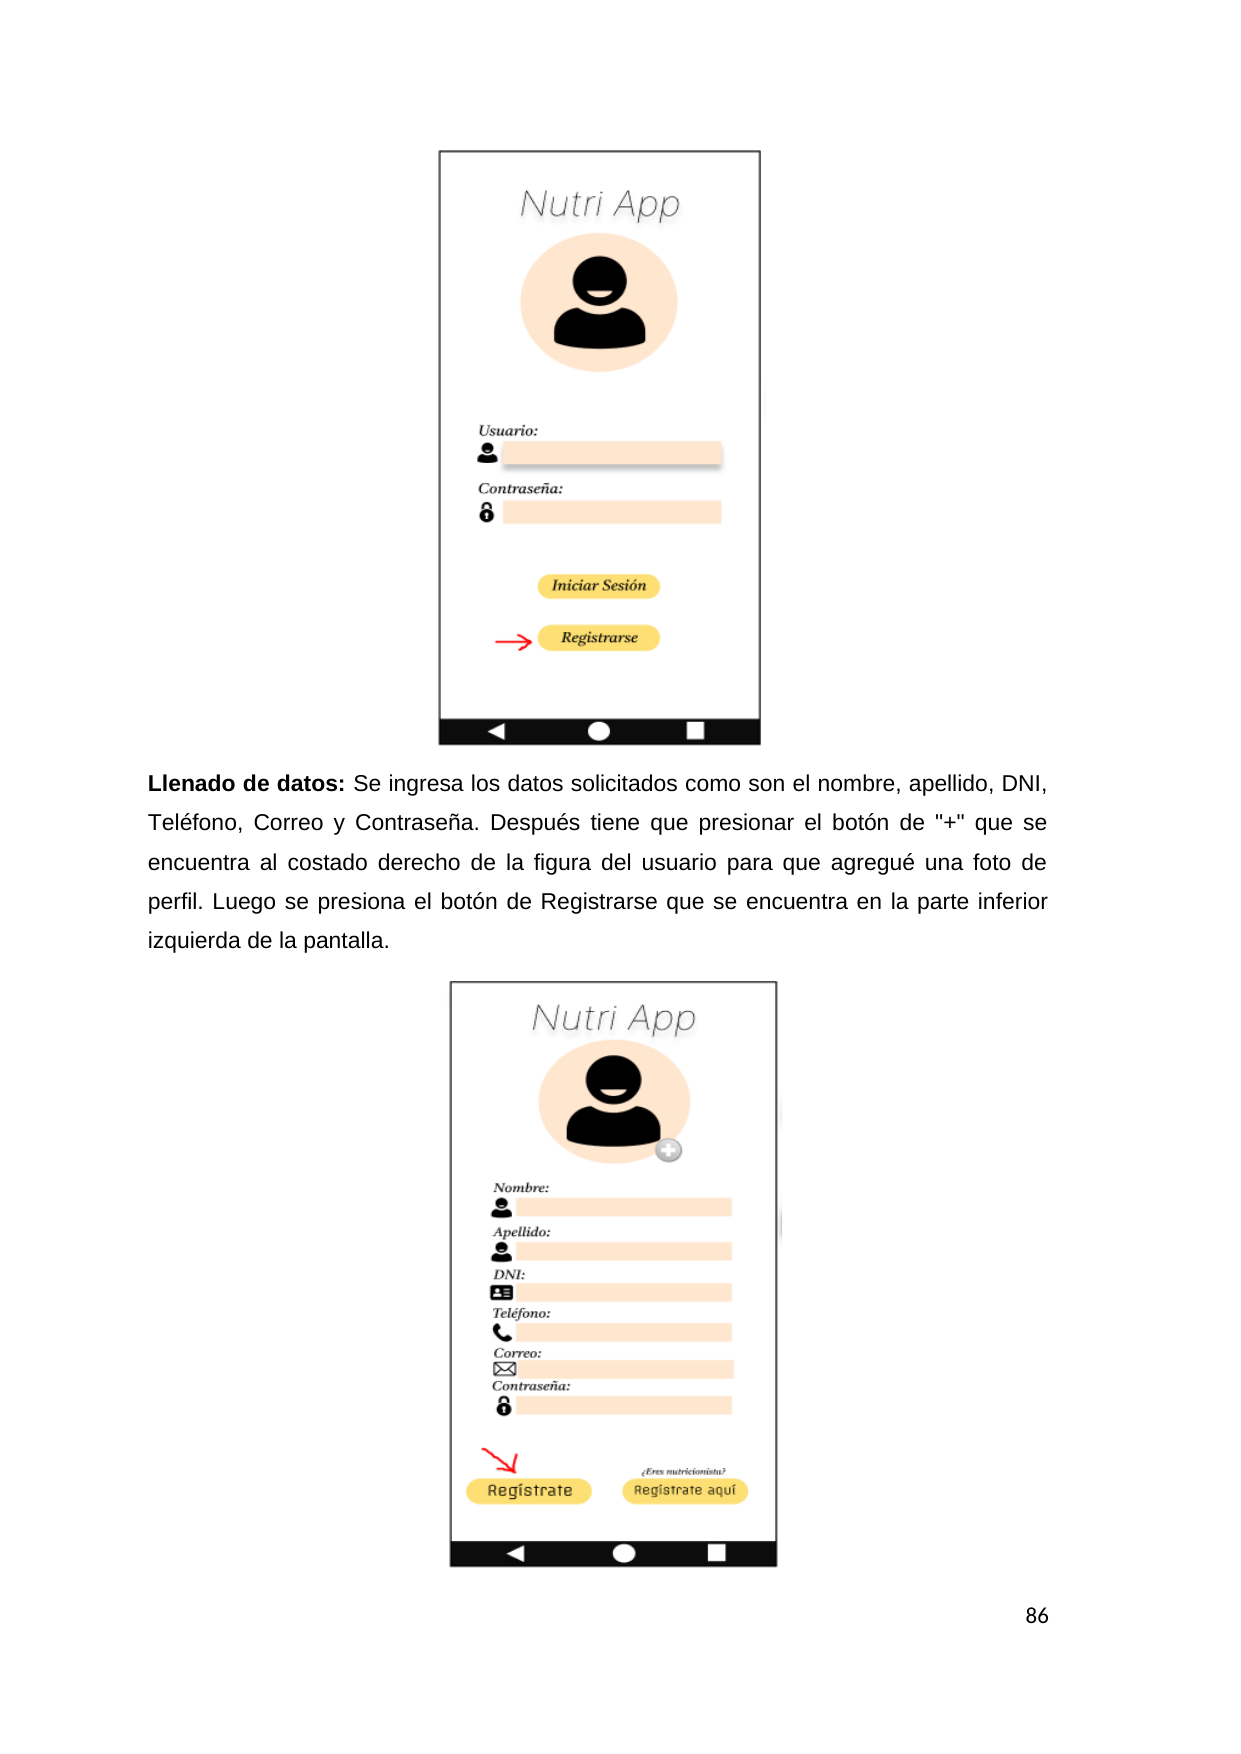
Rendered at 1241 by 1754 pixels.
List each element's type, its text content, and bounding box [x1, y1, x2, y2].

picture [447, 979, 783, 1572]
picture [430, 147, 767, 751]
subtitle Llenado de datos: Se ingresa los datos solicitados como son el nombre, apellido, DNI, Teléfono, Correo y Contraseña. Después tiene que presionar el botón de "+" que se encuentra al costado derecho de la figura del usuario para que agregué una foto de perfil. Luego se presiona el botón de Registrarse que se encuentra en la parte inferior izquierda de la pantalla. [148, 769, 1048, 954]
